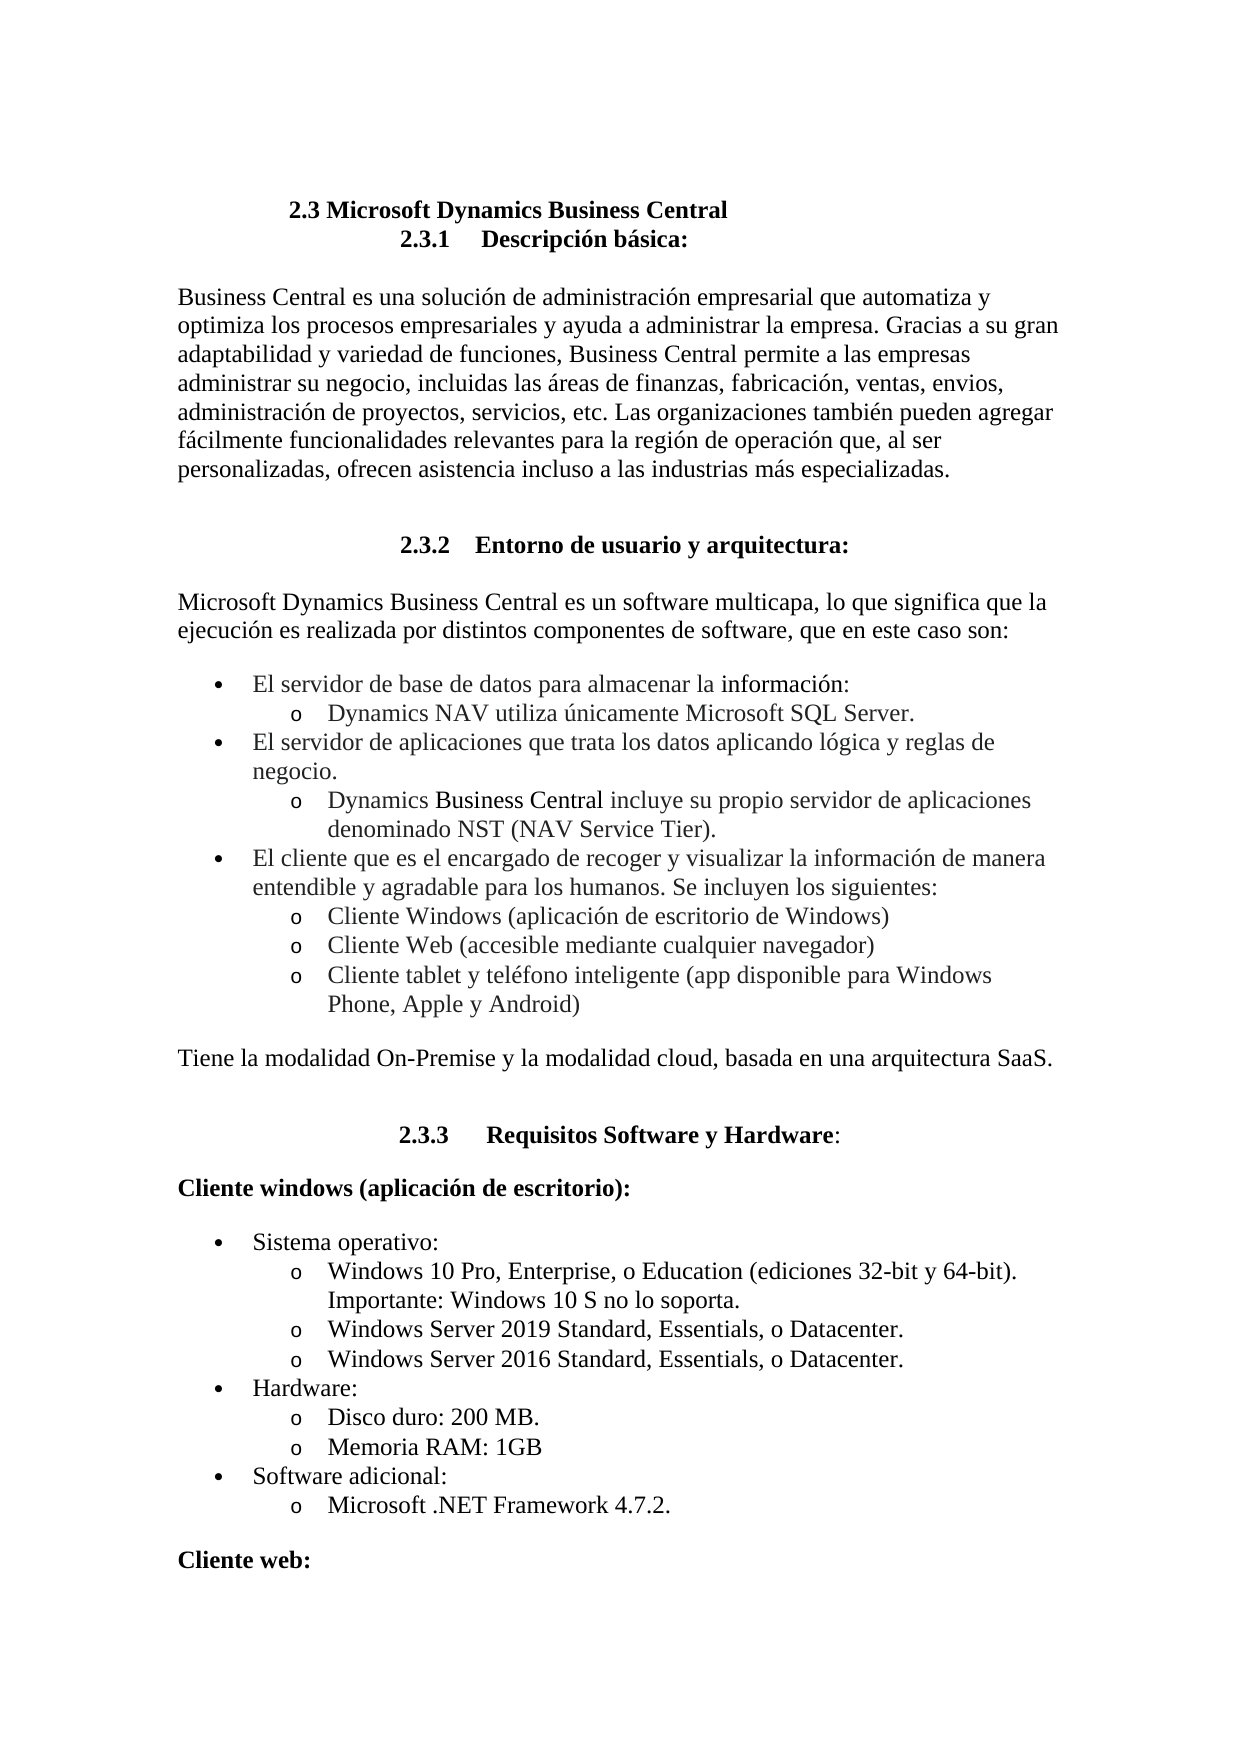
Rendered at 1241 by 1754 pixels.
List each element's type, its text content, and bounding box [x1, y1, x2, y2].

list Windows Server 2016 Standard, Essentials, o Datacenter. [290, 1344, 1063, 1373]
list Entorno de usuario y arquitectura: [400, 531, 1063, 559]
list El servidor de base de datos para almacenar la información: [215, 669, 1063, 698]
list El servidor de aplicaciones que trata los datos aplicando lógica y reglas de negocio. [215, 727, 1063, 785]
list Dynamics NAV utiliza únicamente Microsoft SQL Server. [290, 698, 1063, 727]
text Cliente windows (aplicación de escritorio): [177, 1173, 1063, 1202]
list Memoria RAM: 1GB [290, 1432, 1063, 1461]
list El cliente que es el encargado de recoger y visualizar la información de manera entendible y agradable para los humanos. Se incluyen los siguientes: [215, 843, 1063, 901]
list Software adicional: [215, 1461, 1063, 1490]
text Tiene la modalidad On-Premise y la modalidad cloud, basada en una arquitectura SaaS. [177, 1043, 1063, 1072]
list Cliente Web (accesible mediante cualquier navegador) [290, 930, 1063, 960]
list Windows 10 Pro, Enterprise, o Education (ediciones 32-bit y 64-bit). Importante: Windows 10 S no lo soporta. [290, 1256, 1063, 1314]
list Dynamics Business Central incluye su propio servidor de aplicaciones denominado NST (NAV Service Tier). [290, 785, 1063, 843]
text 2.3.3 Requisitos Software y Hardware: [325, 1120, 1063, 1148]
list Cliente tablet y teléfono inteligente (app disponible para Windows Phone, Apple y Android) [290, 960, 1063, 1018]
list Sistema operativo: [215, 1227, 1063, 1256]
list Hardware: [215, 1373, 1063, 1402]
list Microsoft Dynamics Business Central [288, 195, 1063, 224]
list Microsoft .NET Framework 4.7.2. [290, 1490, 1063, 1520]
list Cliente Windows (aplicación de escritorio de Windows) [290, 901, 1063, 930]
list Windows Server 2019 Standard, Essentials, o Datacenter. [290, 1314, 1063, 1344]
list Descripción básica: [400, 224, 1063, 253]
list Disco duro: 200 MB. [290, 1402, 1063, 1432]
text Cliente web: [177, 1545, 1063, 1573]
text Business Central es una solución de administración empresarial que automatiza y optimiza los procesos empresariales y ayuda a administrar la empresa. Gracias a su gran adaptabilidad y variedad de funciones, Business Central permite a las empresas administrar su negocio, incluidas las áreas de finanzas, fabricación, ventas, envios, administración de proyectos, servicios, etc. Las organizaciones también pueden agregar fácilmente funcionalidades relevantes para la región de operación que, al ser personalizadas, ofrecen asistencia incluso a las industrias más especializadas. [177, 282, 1063, 483]
text Microsoft Dynamics Business Central es un software multicapa, lo que significa que la ejecución es realizada por distintos componentes de software, que en este caso son: [177, 587, 1063, 644]
